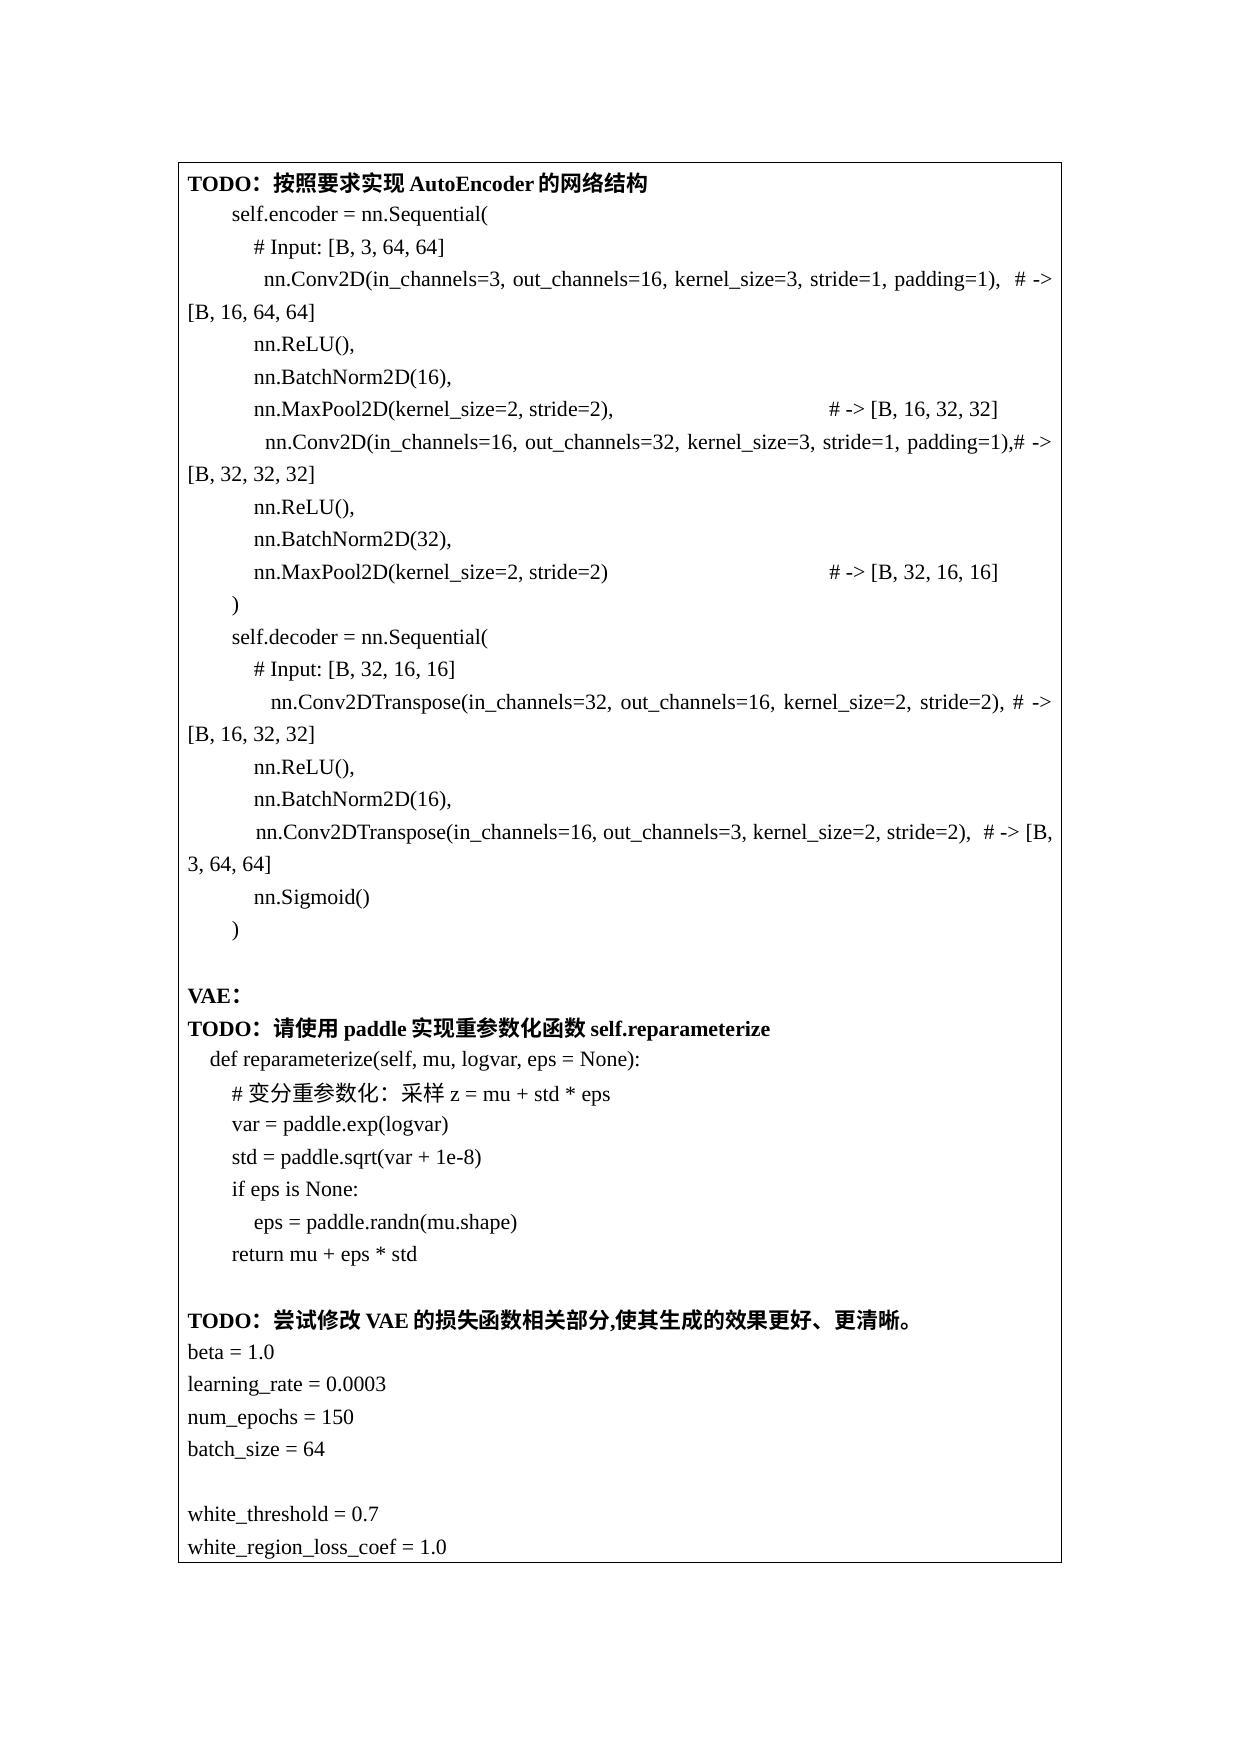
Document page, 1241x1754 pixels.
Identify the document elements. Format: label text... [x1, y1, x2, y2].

text std = paddle.sqrt(var + 1e-8) [187, 1140, 1053, 1173]
text beta = 1.0 [187, 1335, 1053, 1368]
text ) [187, 588, 1053, 620]
text batch_size = 64 [187, 1433, 1053, 1465]
text nn.MaxPool2D(kernel_size=2, stride=2), # -> [B, 16, 32, 32] [187, 393, 1053, 425]
text VAE： [187, 978, 1053, 1010]
text TODO：尝试修改VAE的损失函数相关部分,使其生成的效果更好、更清晰。 [187, 1303, 1053, 1335]
text learning_rate = 0.0003 [187, 1368, 1053, 1400]
text nn.Conv2D(in_channels=3, out_channels=16, kernel_size=3, stride=1, padding=1), # -> [B, 16, 64, 64] [187, 263, 1053, 328]
text num_epochs = 150 [187, 1400, 1053, 1433]
text nn.ReLU(), [187, 750, 1053, 783]
text var = paddle.exp(logvar) [187, 1108, 1053, 1140]
text nn.BatchNorm2D(32), [187, 523, 1053, 555]
text TODO：请使用paddle实现重参数化函数self.reparameterize [187, 1010, 1053, 1043]
text # Input: [B, 3, 64, 64] [187, 230, 1053, 263]
text # 变分重参数化：采样 z = mu + std * eps [187, 1075, 1053, 1108]
text nn.Conv2DTranspose(in_channels=32, out_channels=16, kernel_size=2, stride=2), # -> [B, 16, 32, 32] [187, 685, 1053, 750]
text nn.Conv2D(in_channels=16, out_channels=32, kernel_size=3, stride=1, padding=1),# -> [B, 32, 32, 32] [187, 425, 1053, 490]
text ) [187, 913, 1053, 945]
text TODO：按照要求实现AutoEncoder的网络结构 [179, 163, 1061, 198]
text def reparameterize(self, mu, logvar, eps = None): [187, 1043, 1053, 1075]
text self.decoder = nn.Sequential( [187, 620, 1053, 653]
text nn.Sigmoid() [187, 880, 1053, 913]
text nn.MaxPool2D(kernel_size=2, stride=2) # -> [B, 32, 16, 16] [187, 555, 1053, 588]
text return mu + eps * std [187, 1238, 1053, 1270]
text if eps is None: [187, 1173, 1053, 1205]
text eps = paddle.randn(mu.shape) [187, 1205, 1053, 1238]
text nn.BatchNorm2D(16), [187, 360, 1053, 393]
text nn.ReLU(), [187, 328, 1053, 360]
text nn.ReLU(), [187, 490, 1053, 523]
text white_threshold = 0.7 [187, 1498, 1053, 1530]
text # Input: [B, 32, 16, 16] [187, 653, 1053, 685]
text self.encoder = nn.Sequential( [187, 198, 1053, 230]
text nn.BatchNorm2D(16), [187, 783, 1053, 815]
text nn.Conv2DTranspose(in_channels=16, out_channels=3, kernel_size=2, stride=2), # -> [B, 3, 64, 64] [187, 815, 1053, 880]
text white_region_loss_coef = 1.0 [187, 1530, 1053, 1562]
